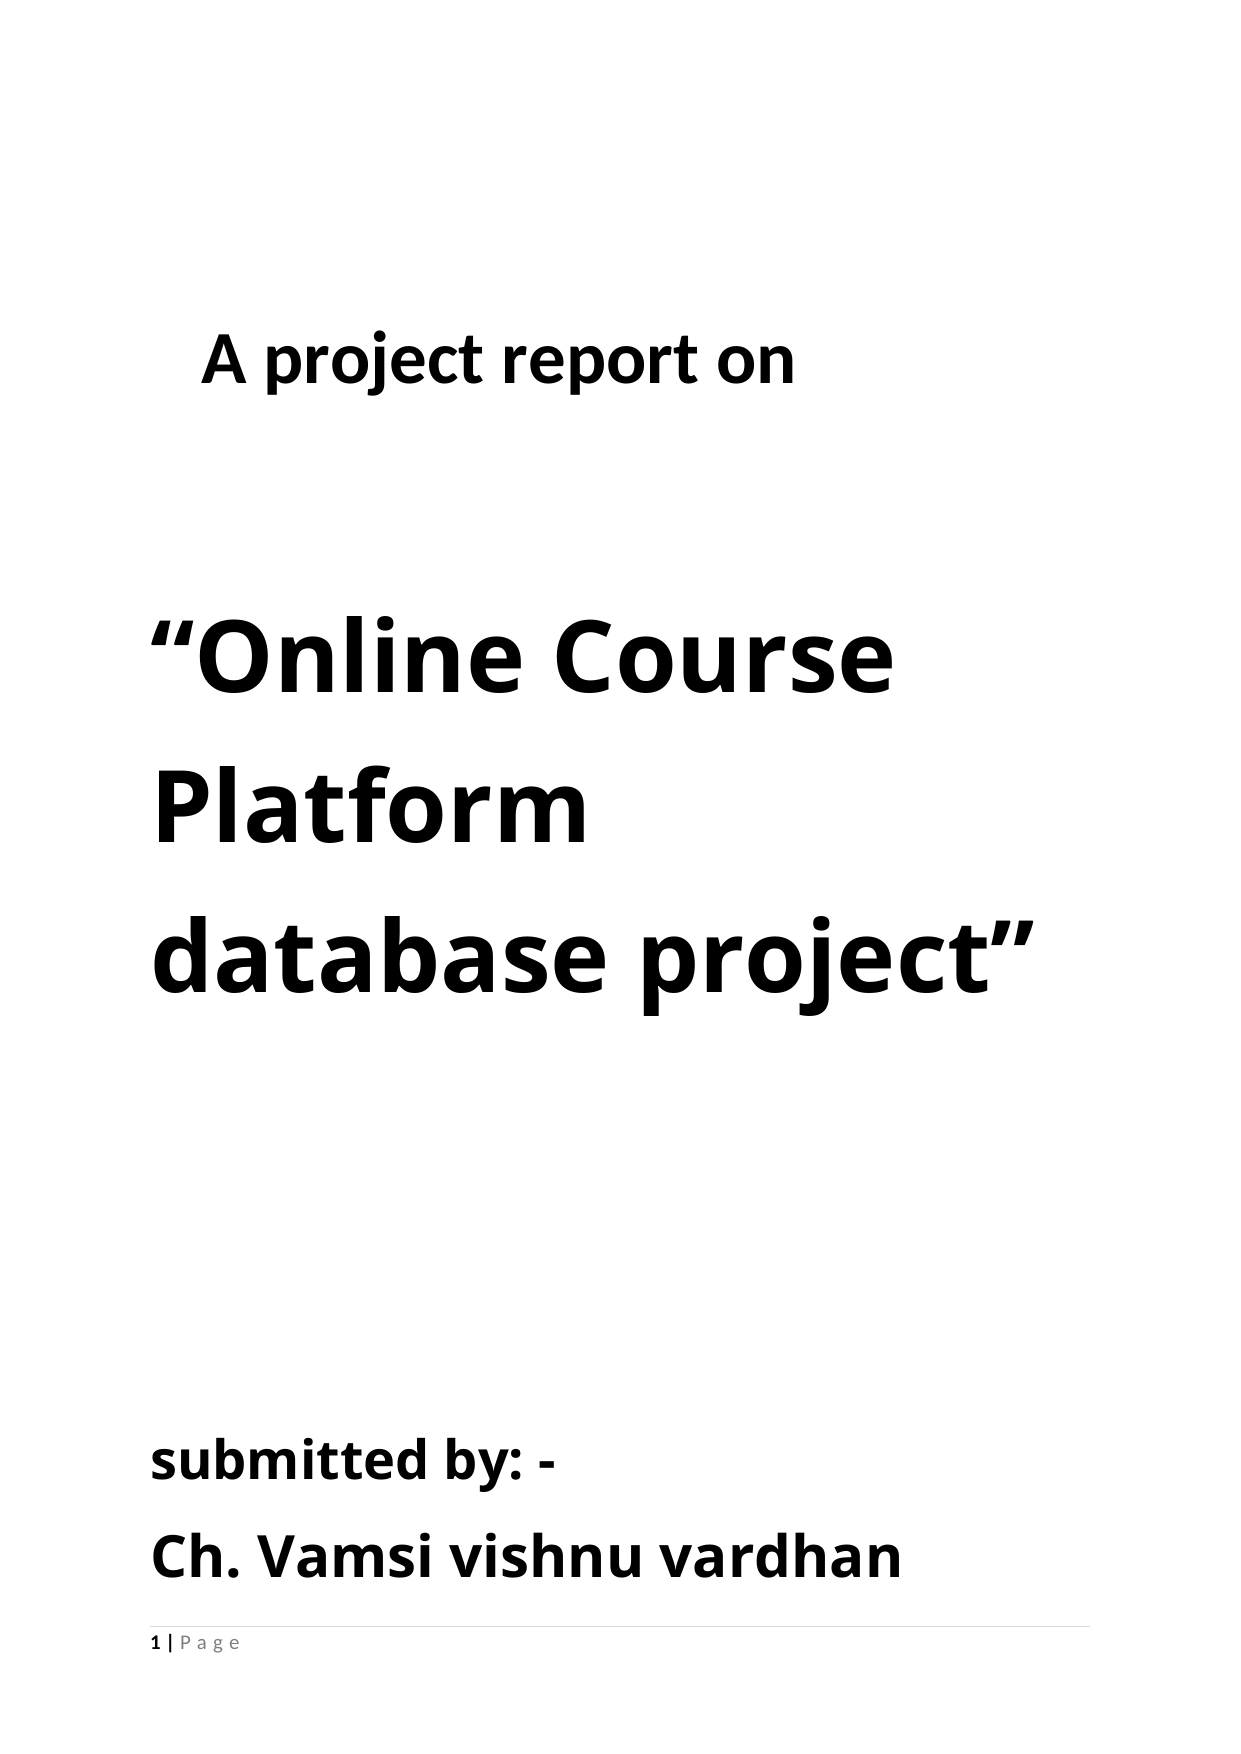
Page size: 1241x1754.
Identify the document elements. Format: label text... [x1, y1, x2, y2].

text submitted by: - [150, 1422, 1090, 1496]
text “Online Course Platform database project” [150, 586, 1090, 1022]
text Ch. Vamsi vishnu vardhan [150, 1515, 1090, 1595]
text A project report on [150, 310, 1090, 402]
